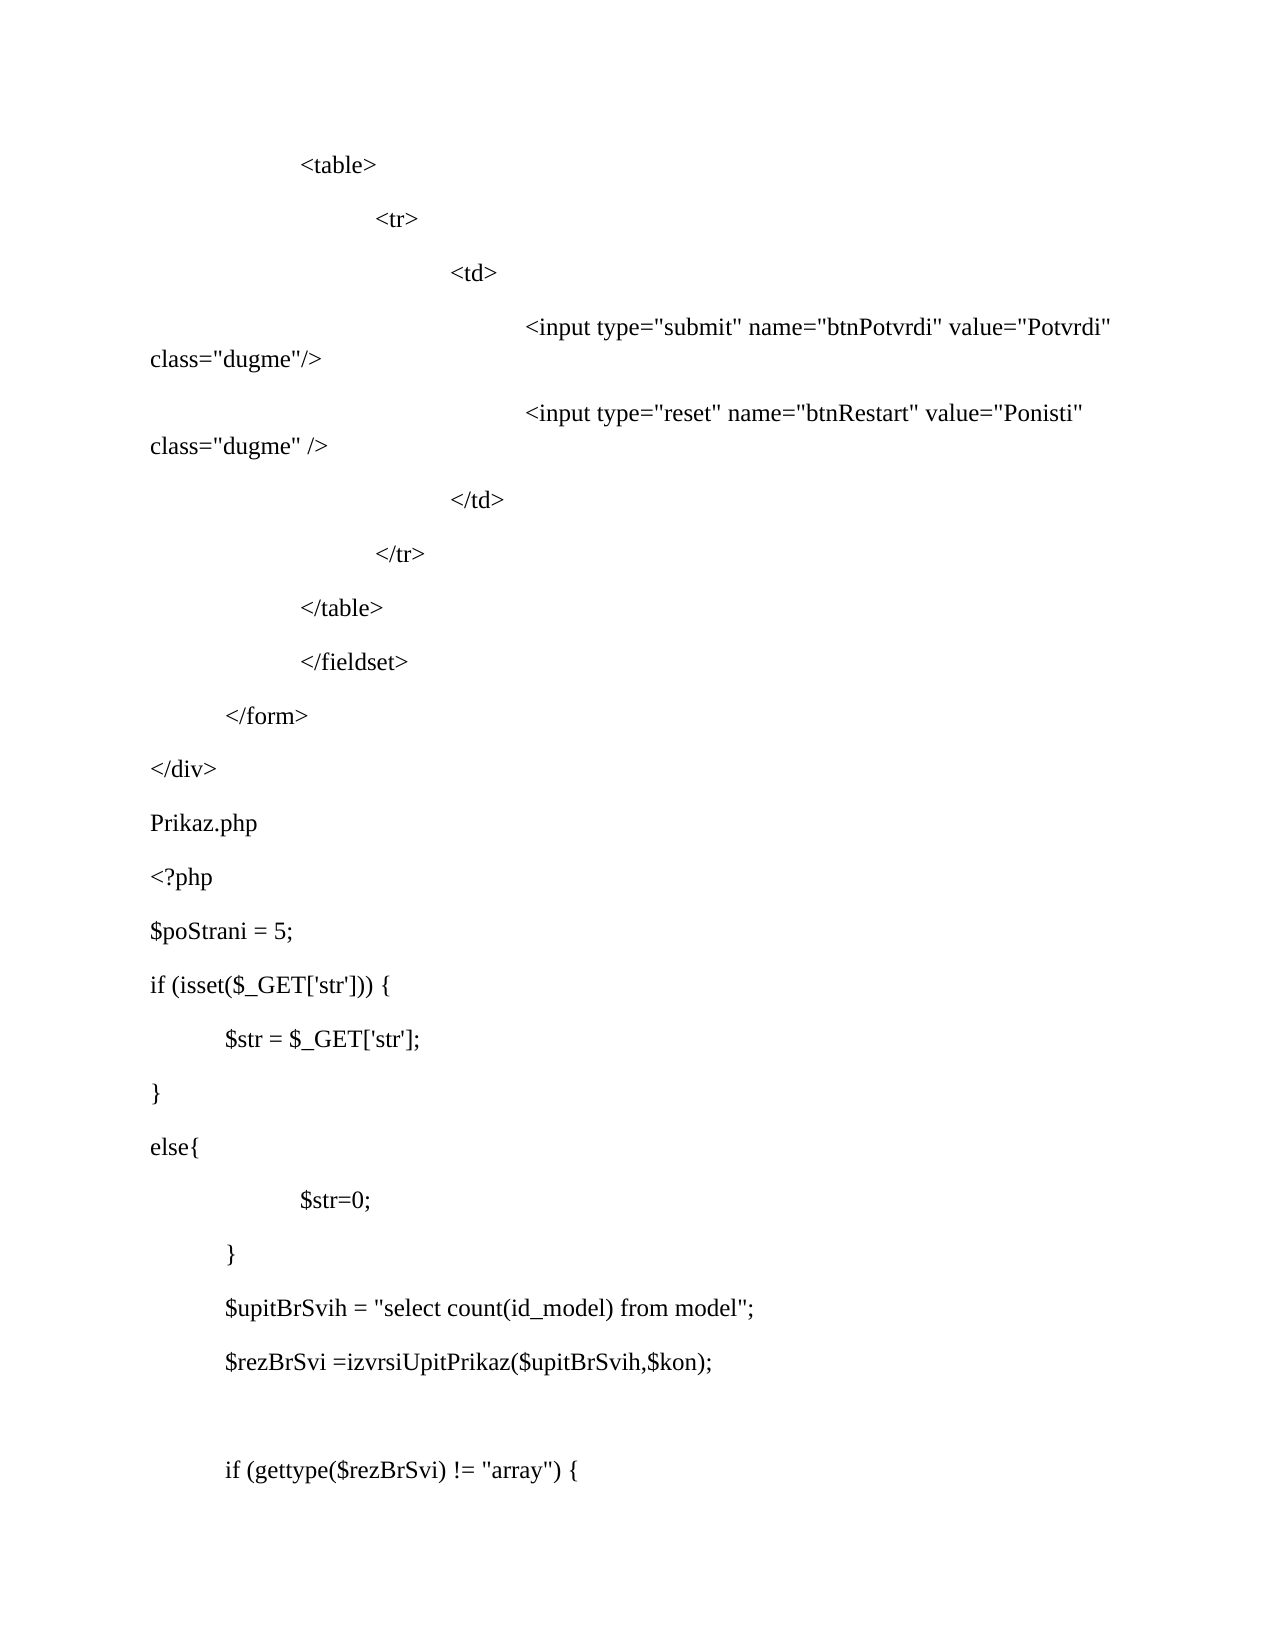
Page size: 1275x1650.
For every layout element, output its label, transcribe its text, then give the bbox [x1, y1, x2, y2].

text </div> [150, 754, 1125, 783]
text <tr> [150, 204, 1125, 233]
text </td> [150, 485, 1125, 514]
text } [150, 1239, 1125, 1268]
text </tr> [150, 539, 1125, 568]
text } [150, 1078, 1125, 1106]
text else{ [150, 1132, 1125, 1160]
text <table> [150, 150, 1125, 179]
text <td> [150, 258, 1125, 286]
text <?php [150, 862, 1125, 891]
text <input type="submit" name="btnPotvrdi" value="Potvrdi" class="dugme"/> [150, 312, 1125, 373]
text $str = $_GET['str']; [150, 1024, 1125, 1053]
text $upitBrSvih = "select count(id_model) from model"; [150, 1293, 1125, 1322]
text $rezBrSvi =izvrsiUpitPrikaz($upitBrSvih,$kon); [150, 1347, 1125, 1376]
text <input type="reset" name="btnRestart" value="Ponisti" class="dugme" /> [150, 398, 1125, 460]
text Prikaz.php [150, 808, 1125, 837]
text </table> [150, 593, 1125, 622]
text </fieldset> [150, 647, 1125, 676]
text $str=0; [150, 1185, 1125, 1214]
text </form> [150, 701, 1125, 729]
text $poStrani = 5; [150, 916, 1125, 945]
text if (isset($_GET['str'])) { [150, 970, 1125, 999]
text if (gettype($rezBrSvi) != "array") { [150, 1455, 1125, 1483]
